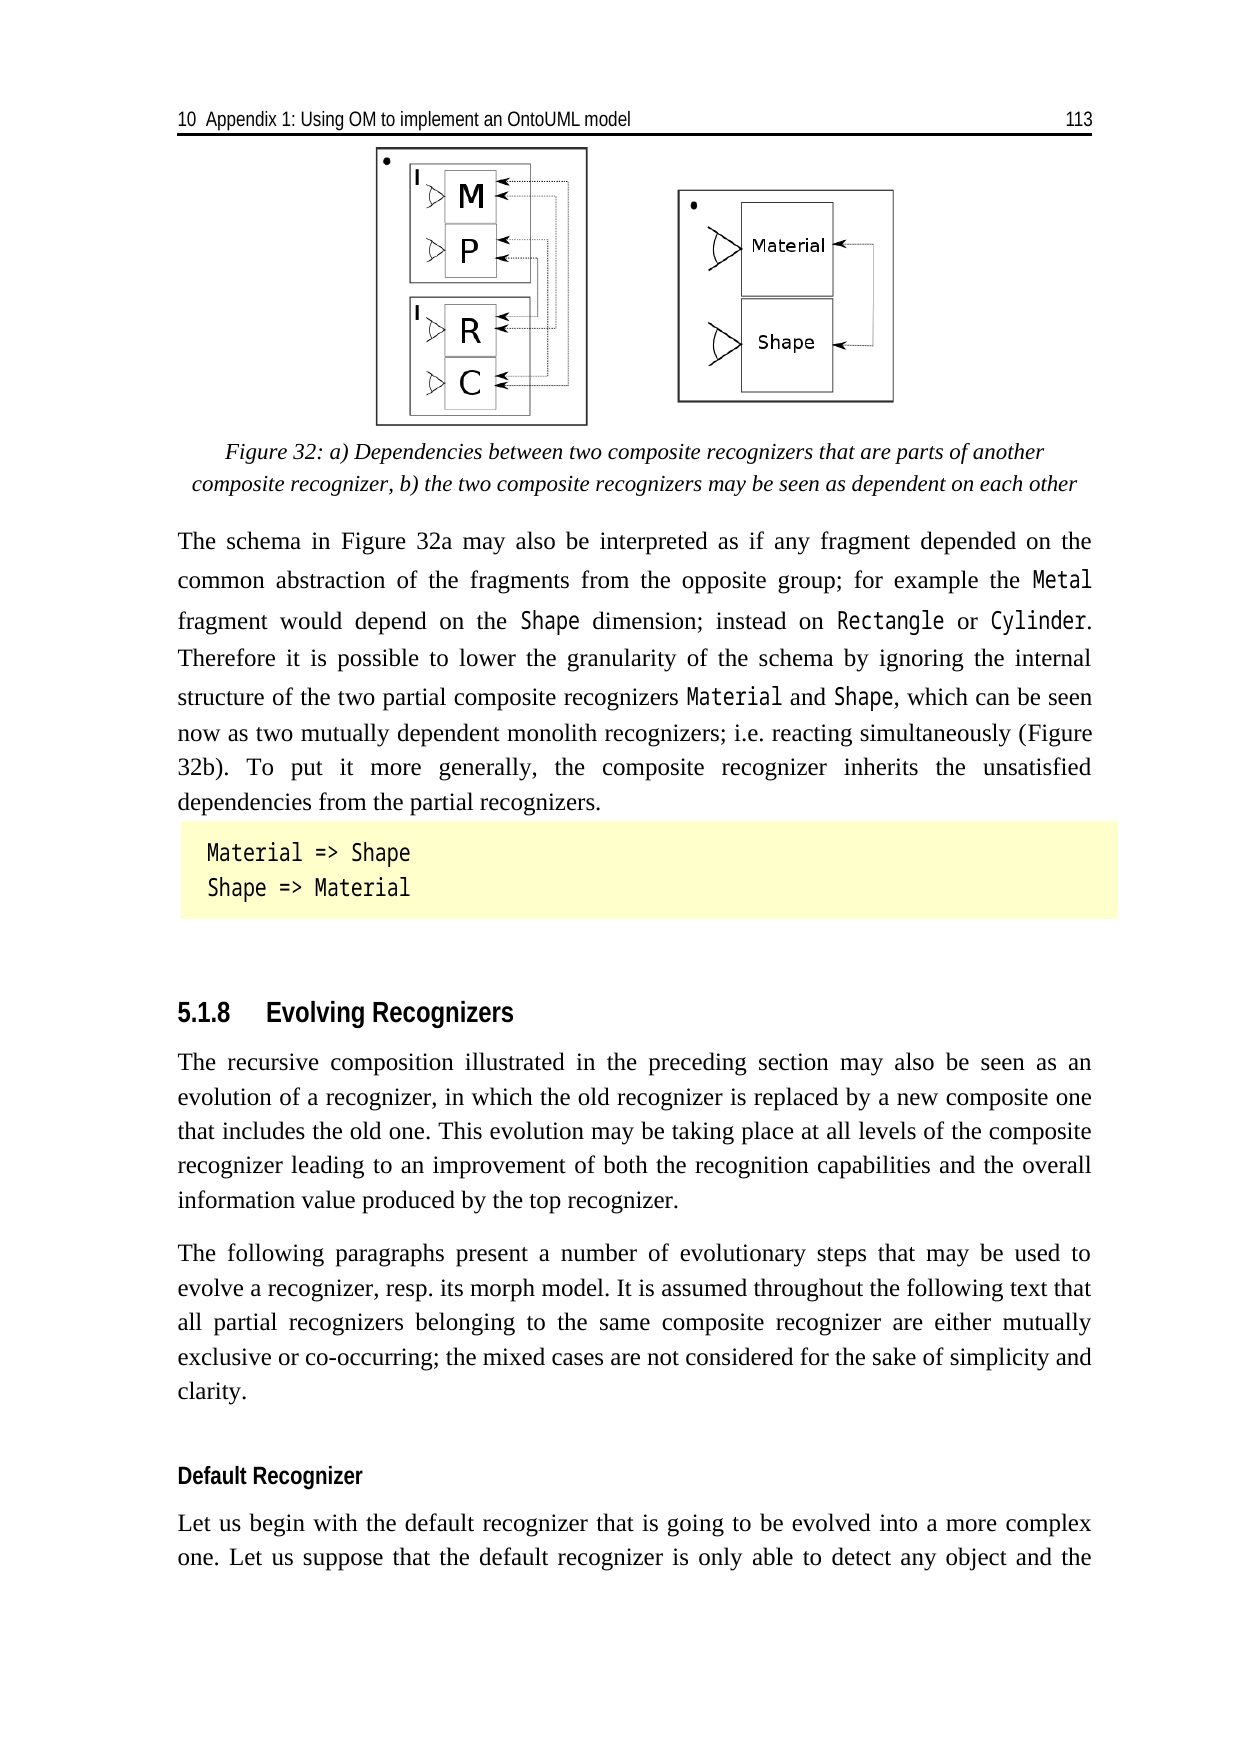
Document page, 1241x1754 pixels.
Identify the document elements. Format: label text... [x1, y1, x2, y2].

text Material => Shape Shape => Material [182, 823, 1117, 918]
text Figure 32: a) Dependencies between two composite recognizers that are parts of another composite recognizer, b) the two composite recognizers may be seen as dependent on each other [177, 438, 1092, 496]
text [177, 1508, 1092, 1571]
text Default Recognizer [177, 1461, 1092, 1489]
text The schema in Figure 32a may also be interpreted as if any fragment depended on the common abstraction of the fragments from the opposite group; for example the Metal fragment would depend on the Shape dimension; instead on Rectangle or Cylinder. Therefore it is possible to lower the granularity of the schema by ignoring the internal structure of the two partial composite recognizers Material and Shape, which can be seen now as two mutually dependent monolith recognizers; i.e. reacting simultaneously (Figure 32b). To put it more generally, the composite recognizer inherits the unsatisfied dependencies from the partial recognizers. [177, 526, 1092, 816]
picture [375, 147, 894, 426]
text The following paragraphs present a number of evolutionary steps that may be used to evolve a recognizer, resp. its morph model. It is assumed throughout the following text that all partial recognizers belonging to the same composite recognizer are either mutually exclusive or co-occurring; the mixed cases are not considered for the sake of simplicity and clarity. [177, 1238, 1092, 1405]
text The recursive composition illustrated in the preceding section may also be seen as an evolution of a recognizer, in which the old recognizer is replaced by a new composite one that includes the old one. This evolution may be taking place at all levels of the composite recognizer leading to an improvement of both the recognition capabilities and the overall information value produced by the top recognizer. [177, 1047, 1092, 1214]
text Evolving Recognizers [177, 995, 1092, 1028]
